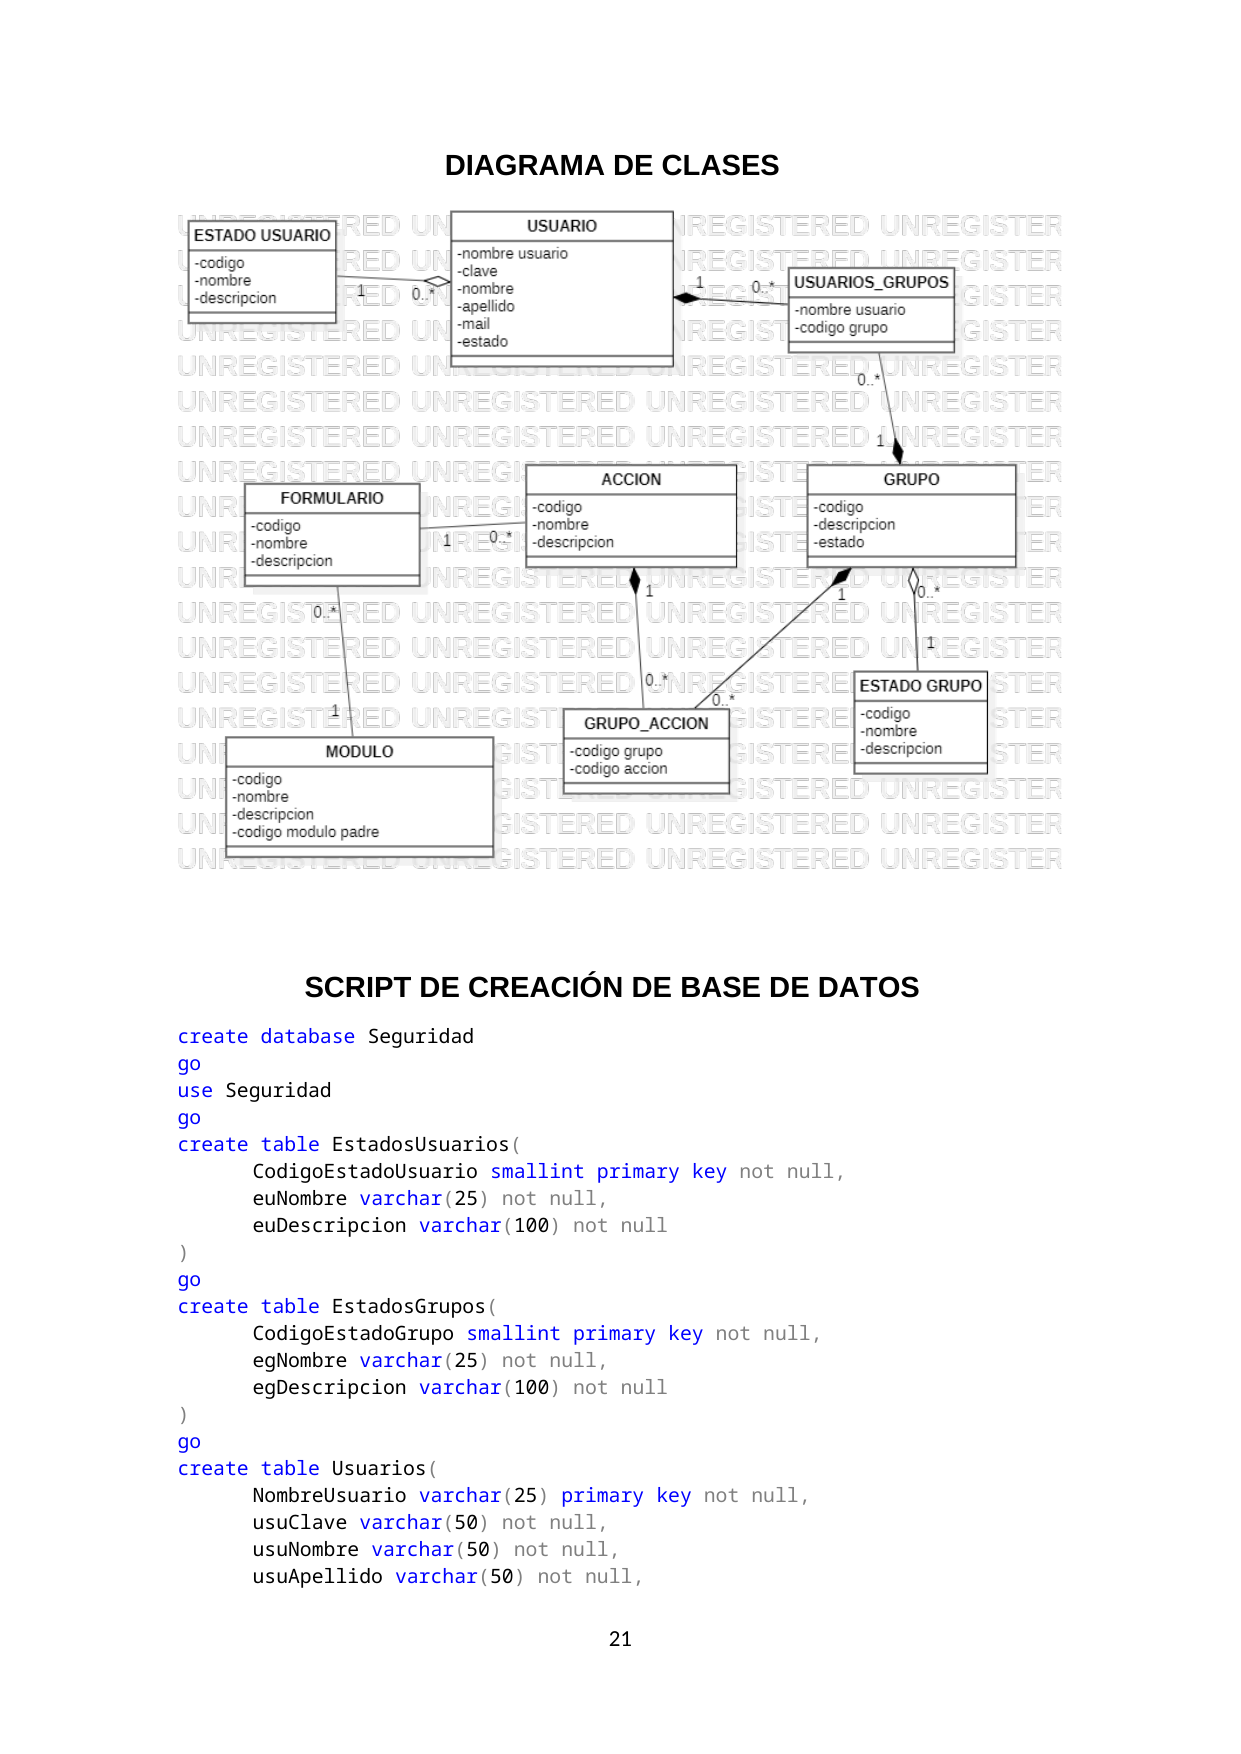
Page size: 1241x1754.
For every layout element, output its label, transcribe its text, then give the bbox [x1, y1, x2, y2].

text usuNombre varchar(50) not null, [177, 1535, 1063, 1562]
text euNombre varchar(25) not null, [177, 1184, 1063, 1212]
text create table Usuarios( [177, 1454, 1063, 1481]
text use Seguridad [177, 1077, 1063, 1104]
text go [177, 1266, 1063, 1292]
text usuApellido varchar(50) not null, [177, 1562, 1063, 1589]
text ) [177, 1400, 1063, 1427]
text create table EstadosUsuarios( [177, 1131, 1063, 1158]
text euDescripcion varchar(100) not null [177, 1212, 1063, 1238]
text go [177, 1427, 1063, 1454]
text ) [177, 1238, 1063, 1266]
text usuClave varchar(50) not null, [177, 1508, 1063, 1535]
text create table EstadosGrupos( [177, 1292, 1063, 1319]
text CodigoEstadoUsuario smallint primary key not null, [177, 1158, 1063, 1184]
text egDescripcion varchar(100) not null [177, 1373, 1063, 1400]
picture [177, 200, 1062, 904]
text create database Seguridad [177, 1023, 1063, 1050]
text go [177, 1050, 1063, 1077]
text CodigoEstadoGrupo smallint primary key not null, [177, 1319, 1063, 1346]
text NombreUsuario varchar(25) primary key not null, [177, 1481, 1063, 1508]
subtitle SCRIPT DE CREACIÓN DE BASE DE DATOS [177, 969, 1047, 1003]
text egNombre varchar(25) not null, [177, 1346, 1063, 1373]
text go [177, 1104, 1063, 1131]
subtitle DIAGRAMA DE CLASES [177, 148, 1047, 181]
